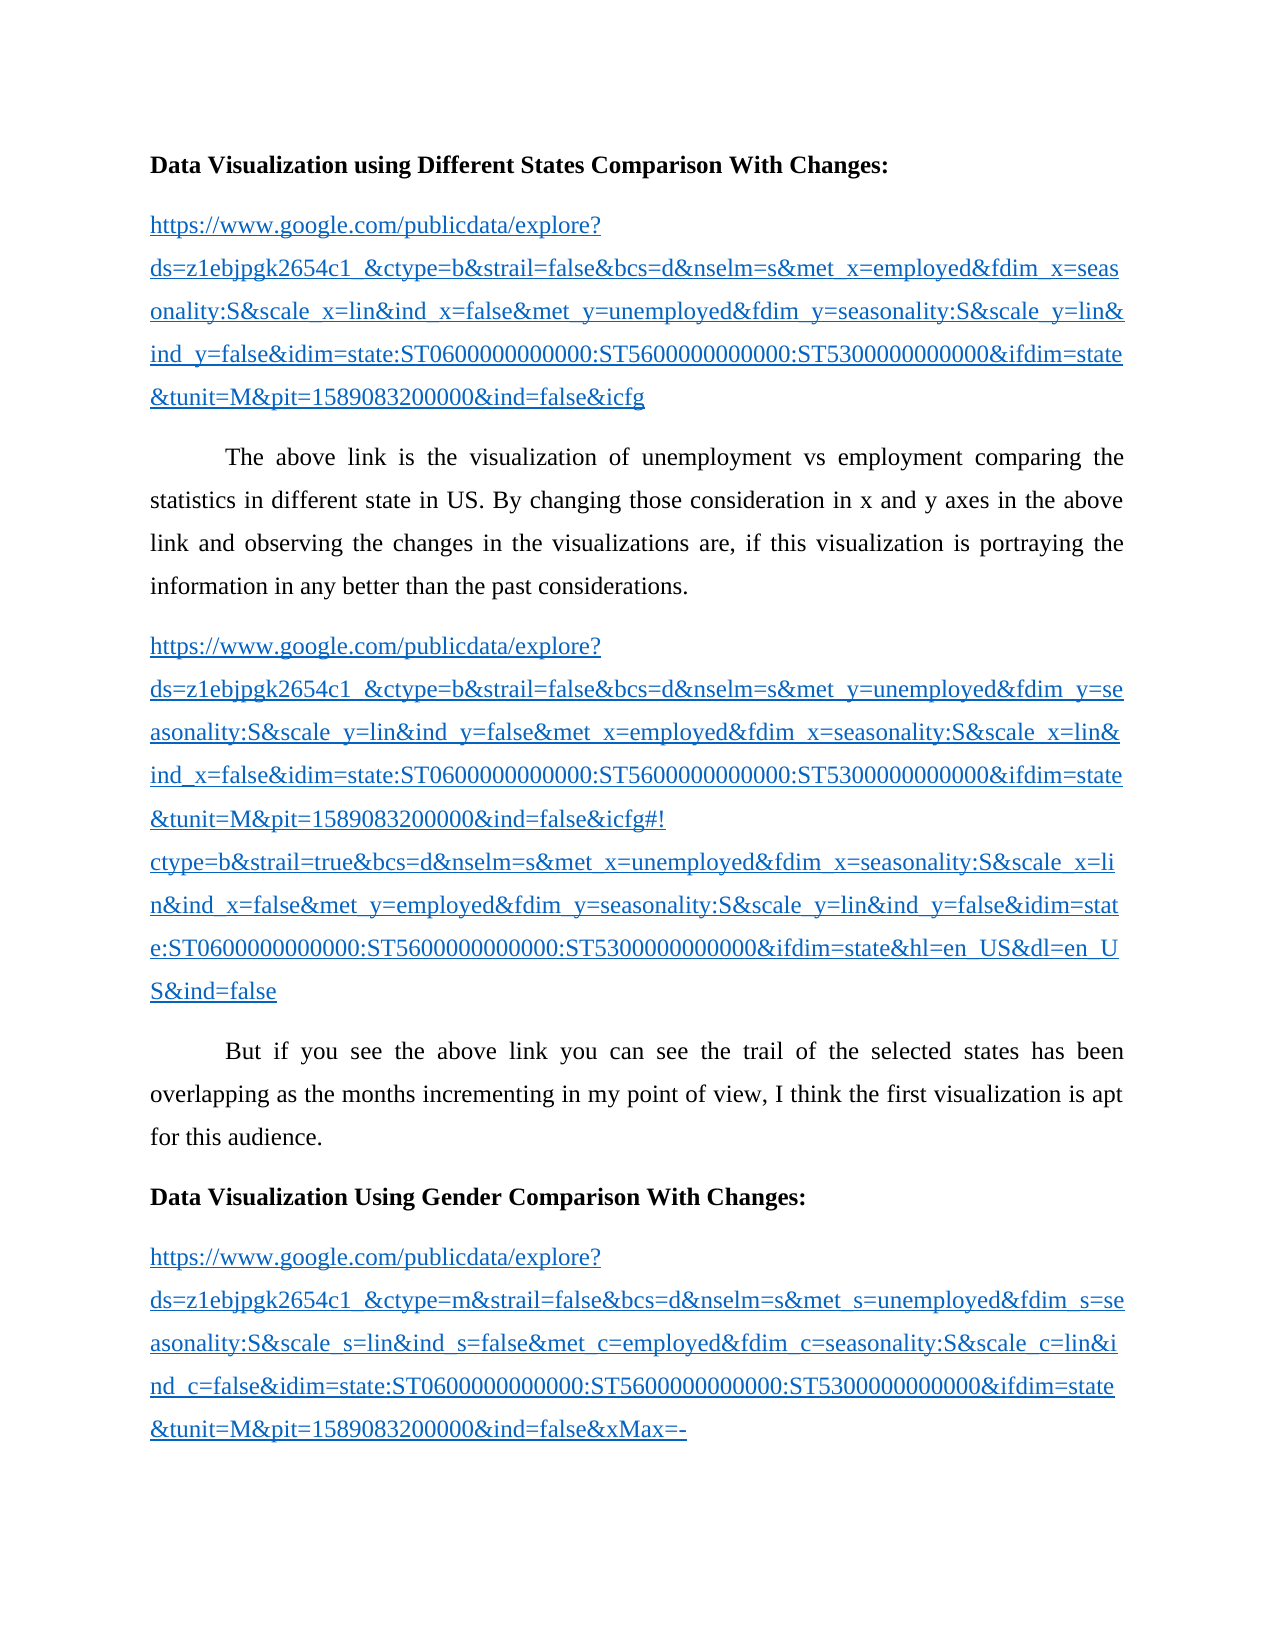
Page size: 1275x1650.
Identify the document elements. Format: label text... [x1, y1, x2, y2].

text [150, 1311, 1125, 1443]
text But if you see the above link you can see the trail of the selected states has been overlapping as the months incrementing in my point of view, I think the first visualization is apt for this audience. [150, 1036, 1125, 1151]
text https://www.google.com/publicdata/explore?ds=z1ebjpgk2654c1_&ctype=b&strail=false&bcs=d&nselm=s&met_y=unemployed&fdim_y=seasonality:S&scale_y=lin&ind_y=false&met_x=employed&fdim_x=seasonality:S&scale_x=lin&ind_x=false&idim=state:ST0600000000000:ST5600000000000:ST5300000000000&ifdim=state&tunit=M&pit=1589083200000&ind=false&icfg#!ctype=b&strail=true&bcs=d&nselm=s&met_x=unemployed&fdim_x=seasonality:S&scale_x=lin&ind_x=false&met_y=employed&fdim_y=seasonality:S&scale_y=lin&ind_y=false&idim=state:ST0600000000000:ST5600000000000:ST5300000000000&ifdim=state&hl=en_US&dl=en_US&ind=false [150, 631, 1125, 1005]
text Data Visualization using Different States Comparison With Changes: [150, 150, 1125, 179]
text https://www.google.com/publicdata/explore?ds=z1ebjpgk2654c1_&ctype=b&strail=false&bcs=d&nselm=s&met_x=employed&fdim_x=seasonality:S&scale_x=lin&ind_x=false&met_y=unemployed&fdim_y=seasonality:S&scale_y=lin&ind_y=false&idim=state:ST0600000000000:ST5600000000000:ST5300000000000&ifdim=state&tunit=M&pit=1589083200000&ind=false&icfg [150, 322, 1125, 411]
text The above link is the visualization of unemployment vs employment comparing the statistics in different state in US. By changing those consideration in x and y axes in the above link and observing the changes in the visualizations are, if this visualization is portraying the information in any better than the past considerations. [150, 442, 1125, 600]
text https://www.google.com/publicdata/explore?ds=z1ebjpgk2654c1_&ctype=b&strail=false&bcs=d&nselm=s&met_x=employed&fdim_x=seasonality:S&scale_x=lin&ind_x=false&met_y=unemployed&fdim_y=seasonality:S&scale_y=lin&ind_y=false&idim=state:ST0600000000000:ST5600000000000:ST5300000000000&ifdim=state&tunit=M&pit=1589083200000&ind=false&icfg [150, 210, 1125, 321]
text Data Visualization Using Gender Comparison With Changes: [150, 1182, 1125, 1211]
